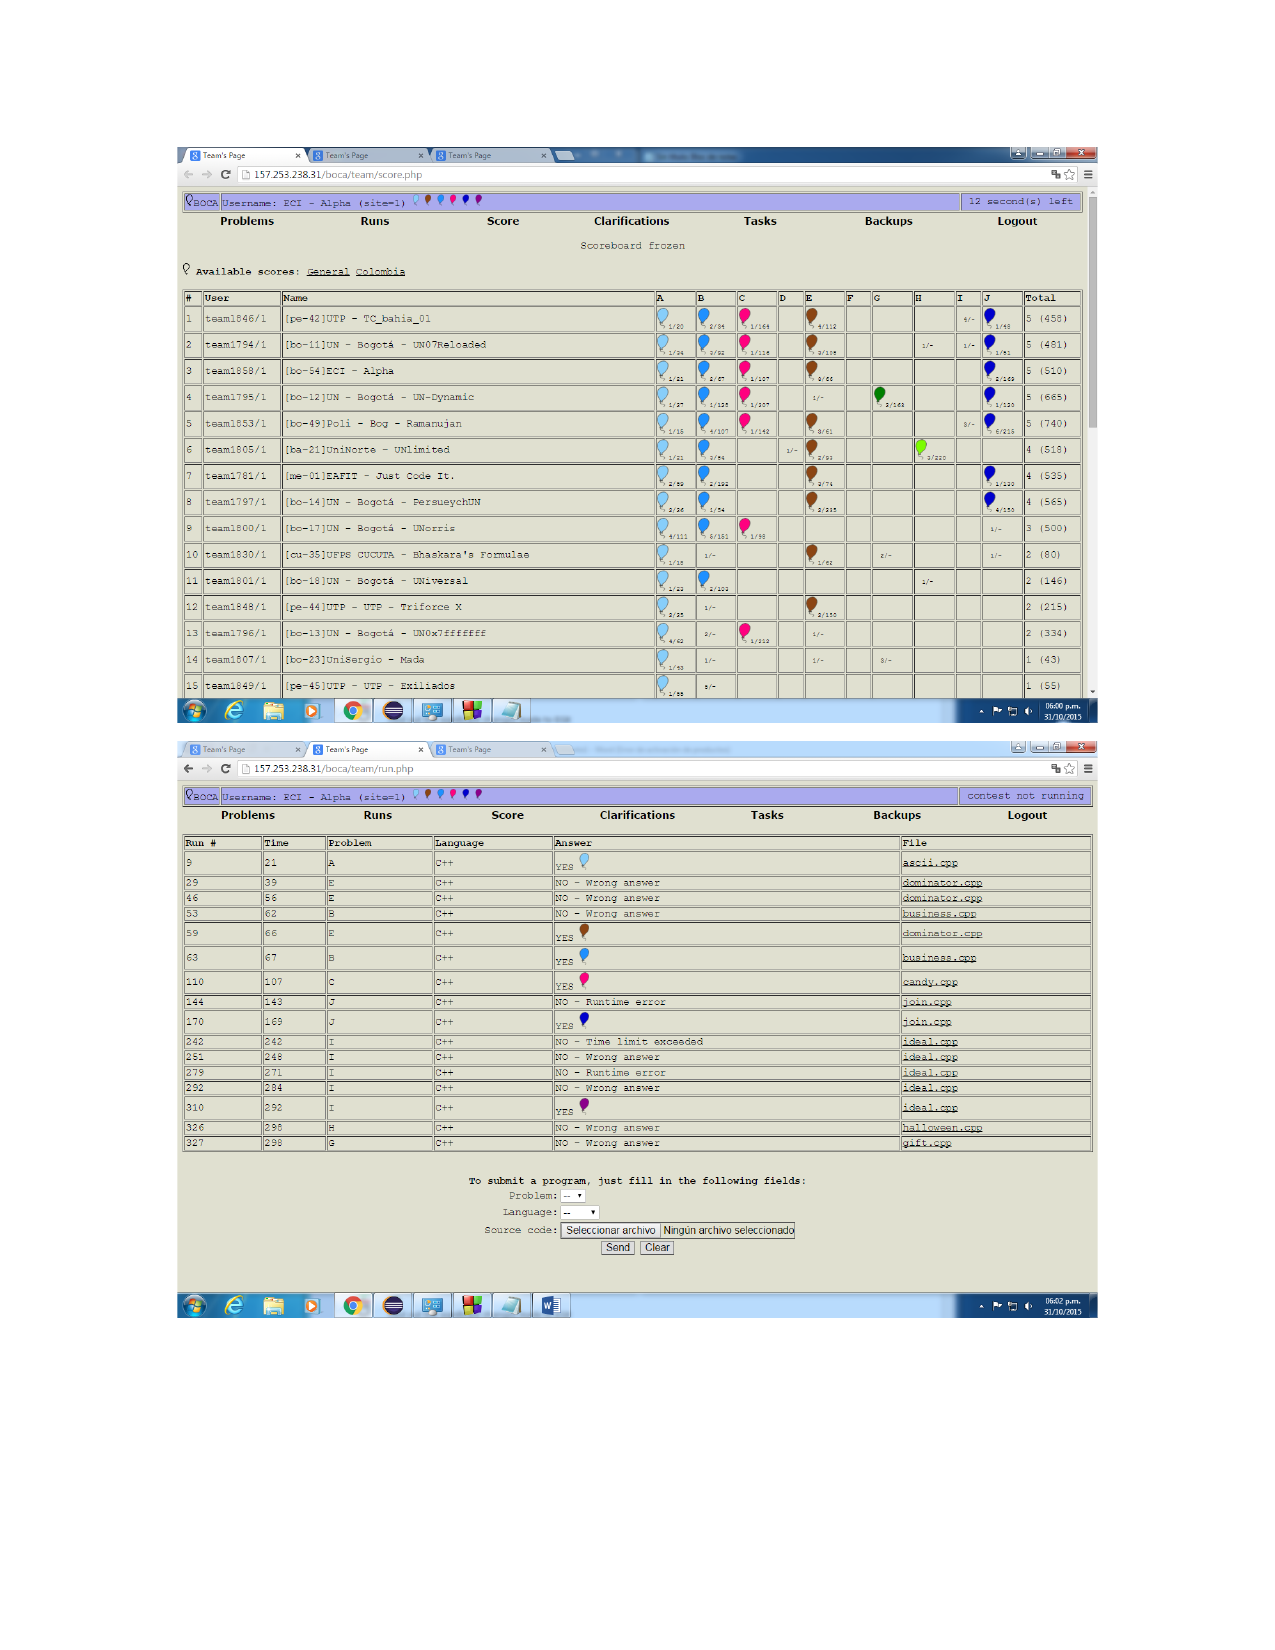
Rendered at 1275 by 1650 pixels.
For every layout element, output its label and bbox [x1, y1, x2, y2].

picture [177, 741, 1098, 1318]
picture [177, 147, 1098, 723]
